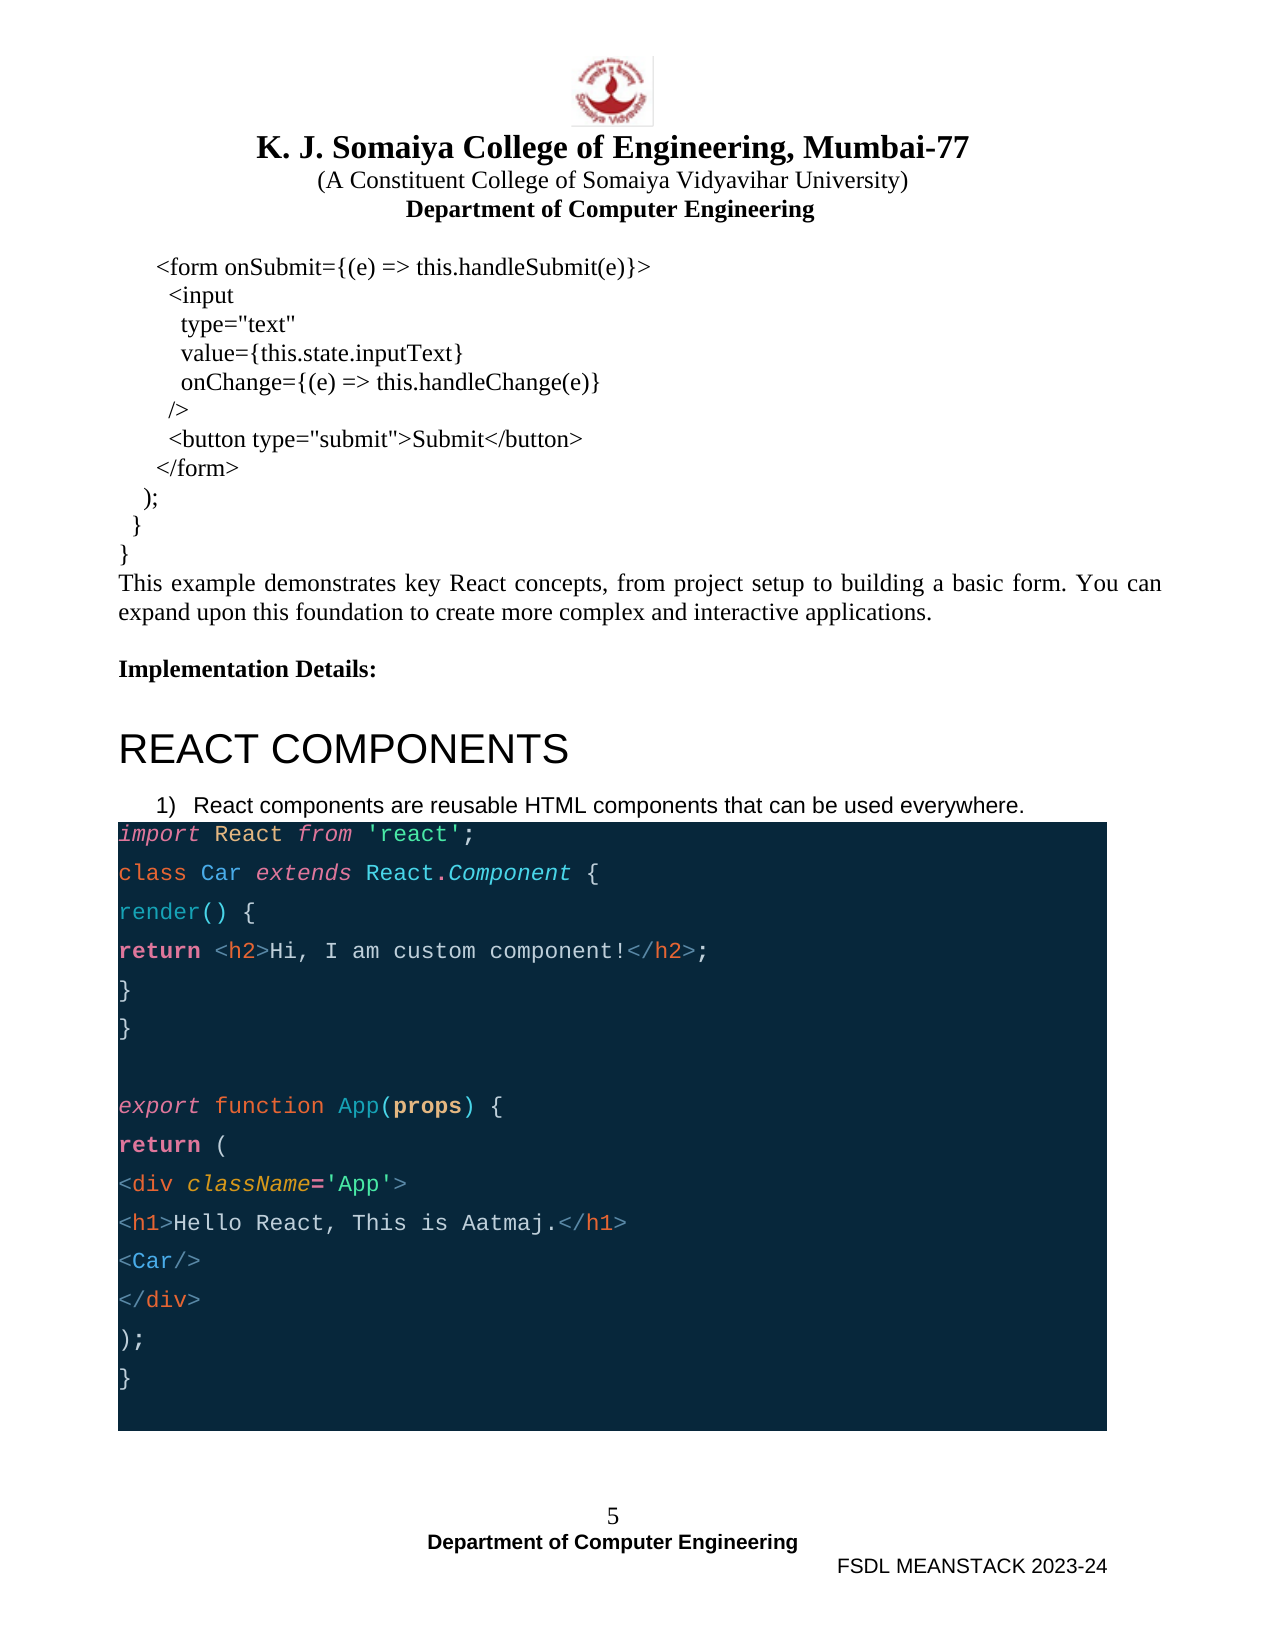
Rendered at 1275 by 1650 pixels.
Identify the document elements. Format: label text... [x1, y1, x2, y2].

text <button type="submit">Submit</button> [118, 424, 1164, 453]
text return ( [118, 1133, 1107, 1159]
text } [118, 1366, 1107, 1392]
text /> [118, 396, 1164, 424]
text ); [118, 482, 1164, 511]
text </form> [118, 453, 1164, 482]
text render() { [118, 900, 1107, 926]
text class Car extends React.Component { [118, 861, 1107, 887]
text <Car/> [118, 1250, 1107, 1276]
text export function App(props) { [118, 1094, 1107, 1120]
text </div> [118, 1289, 1107, 1315]
text } [118, 511, 1164, 539]
text } [118, 978, 1107, 1004]
text value={this.state.inputText} [118, 338, 1164, 367]
text } [118, 539, 1164, 568]
text <input [118, 281, 1164, 309]
text Implementation Details: [118, 654, 1164, 683]
text type="text" [118, 309, 1164, 338]
text <h1>Hello React, This is Aatmaj.</h1> [118, 1211, 1107, 1237]
text onChange={(e) => this.handleChange(e)} [118, 367, 1164, 396]
text return <h2>Hi, I am custom component!</h2>; [118, 939, 1107, 965]
text ); [118, 1328, 1107, 1353]
list React components are reusable HTML components that can be used everywhere. [156, 792, 1107, 819]
text } [118, 1017, 1107, 1043]
text <form onSubmit={(e) => this.handleSubmit(e)}> [118, 252, 1164, 281]
subtitle REACT COMPONENTS [118, 725, 1107, 773]
picture [561, 56, 655, 182]
text <div className='App'> [118, 1172, 1107, 1198]
text This example demonstrates key React concepts, from project setup to building a basic form. You can expand upon this foundation to create more complex and interactive applications. [118, 568, 1164, 626]
text import React from 'react'; [118, 822, 1107, 848]
